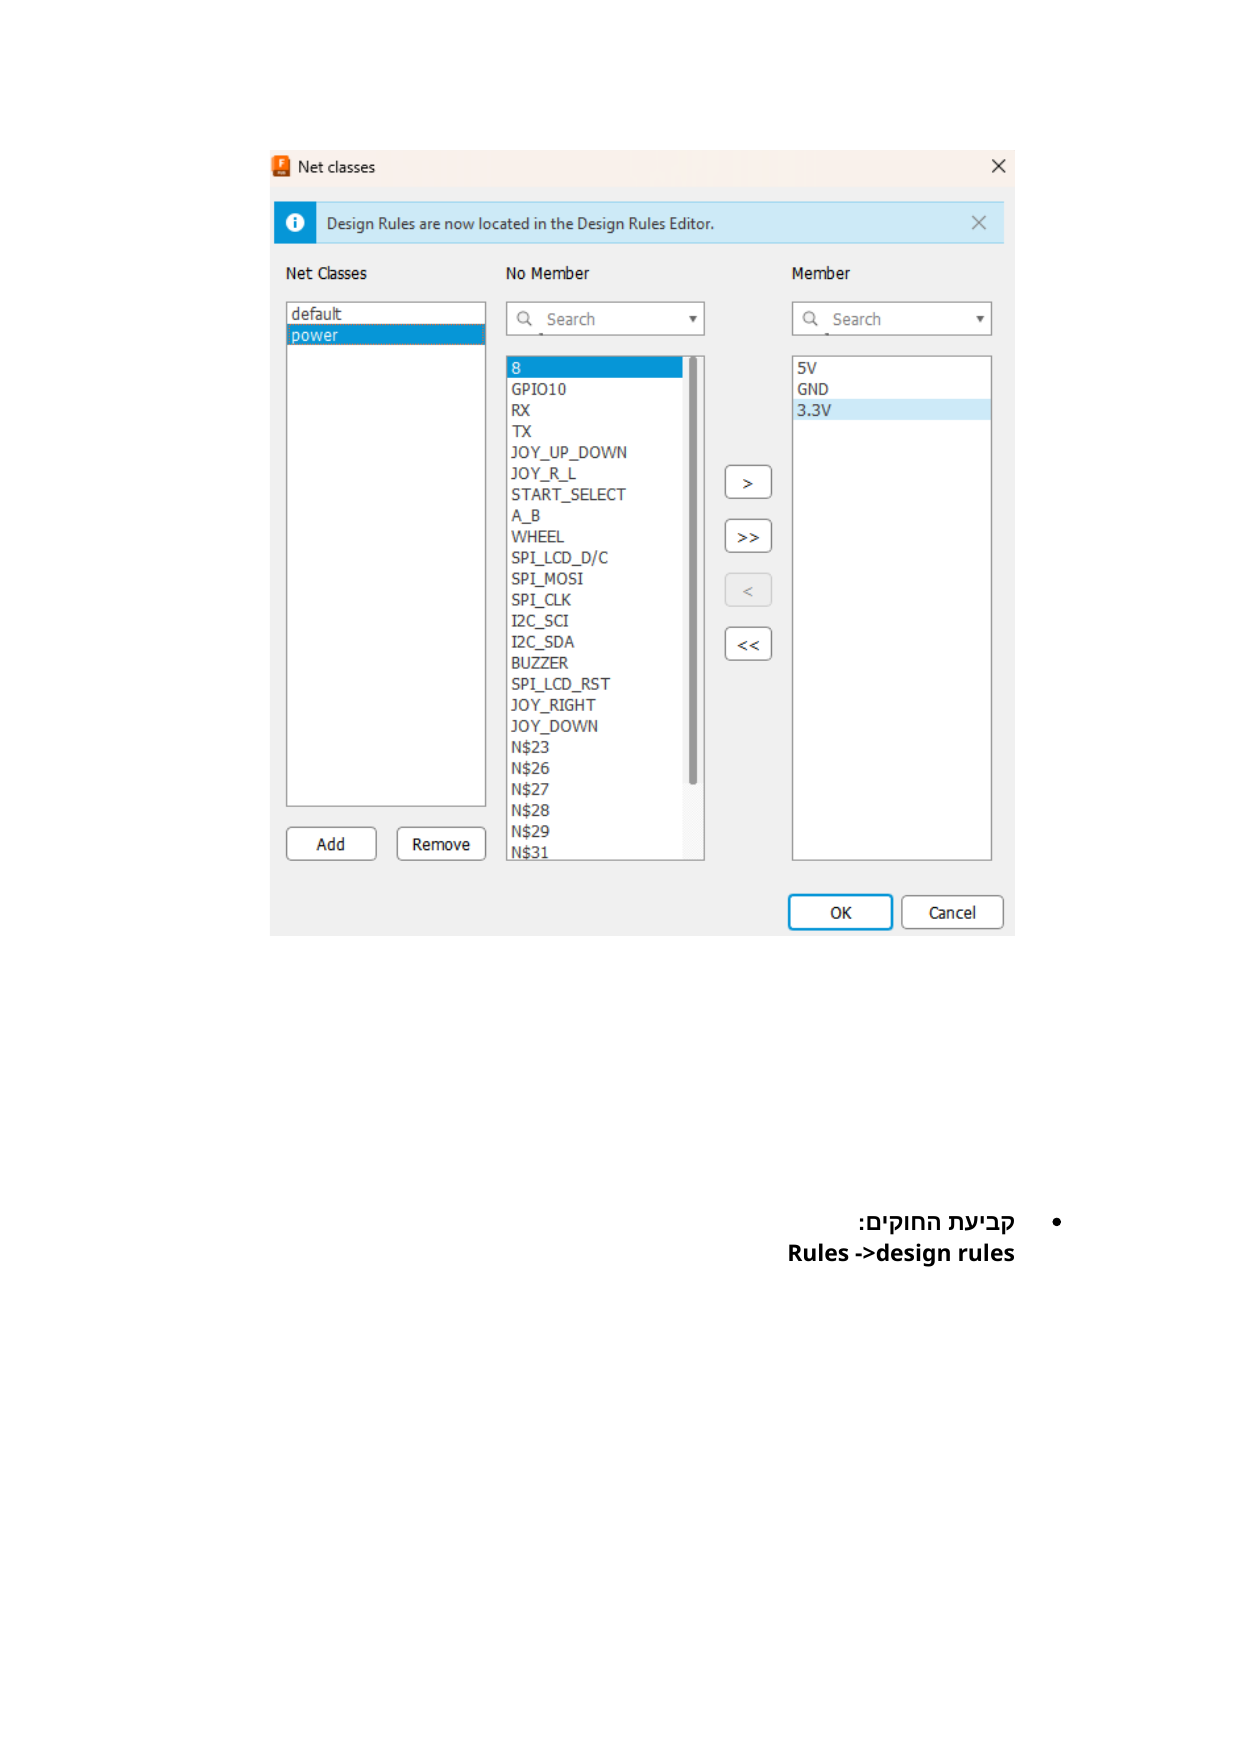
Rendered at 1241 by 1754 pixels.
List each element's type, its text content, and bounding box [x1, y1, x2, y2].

list קביעת החוקים: [150, 1208, 1053, 1235]
list Rules ->design rules [150, 1237, 1015, 1268]
picture [269, 150, 1015, 936]
